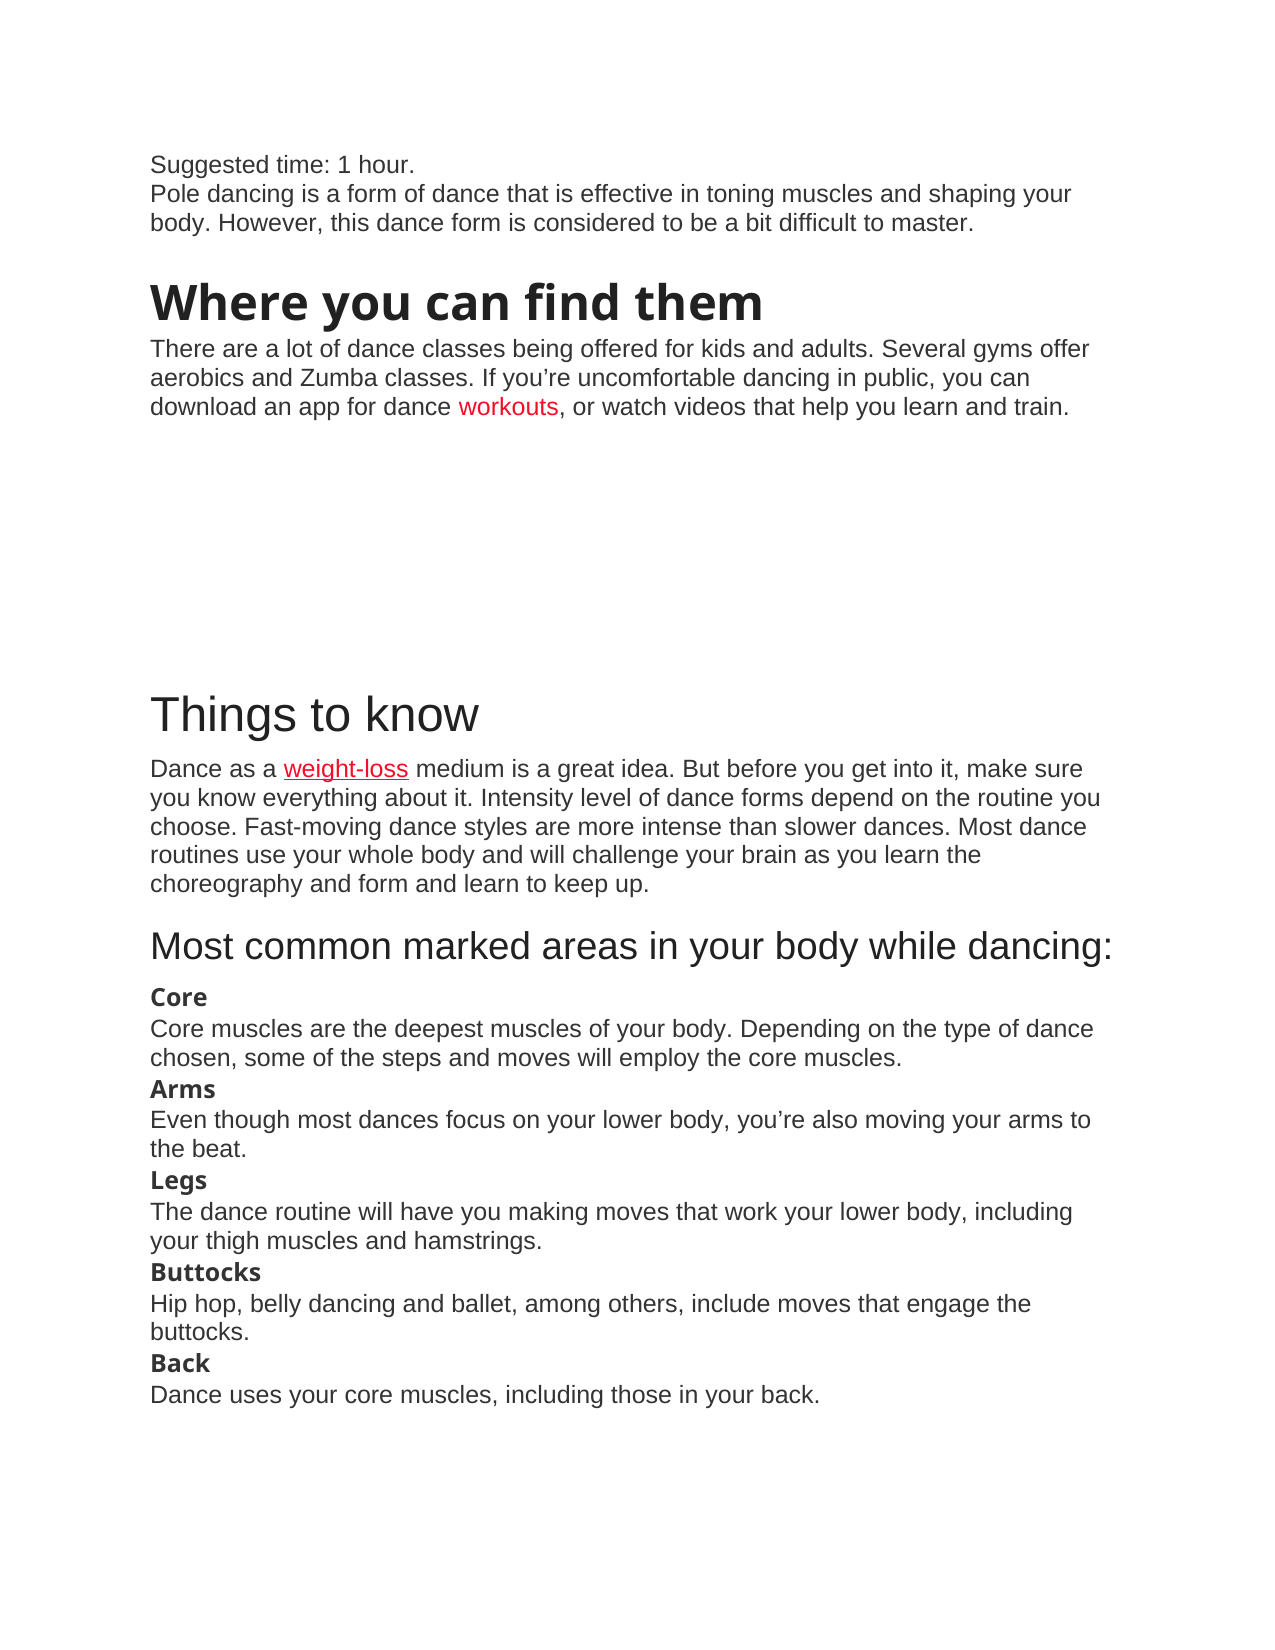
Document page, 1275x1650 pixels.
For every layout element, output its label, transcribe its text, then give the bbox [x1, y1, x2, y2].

text Where you can find them [150, 267, 1125, 334]
subtitle Most common marked areas in your body while dancing: [150, 923, 1125, 967]
text Arms Even though most dances focus on your lower body, you’re also moving your arms to the beat. [150, 1071, 1125, 1163]
text Core Core muscles are the deepest muscles of your body. Depending on the type of dance chosen, some of the steps and moves will employ the core muscles. [150, 980, 1125, 1071]
text There are a lot of dance classes being offered for kids and adults. Several gyms offer aerobics and Zumba classes. If you’re uncomfortable dancing in public, you can download an app for dance workouts, or watch videos that help you learn and train. [150, 334, 1125, 420]
text Buttocks Hip hop, belly dancing and ballet, among others, include moves that engage the buttocks. [150, 1254, 1125, 1346]
text Legs The dance routine will have you making moves that work your lower body, including your thigh muscles and hamstrings. [150, 1163, 1125, 1254]
text Suggested time: 1 hour. Pole dancing is a form of dance that is effective in toning muscles and shaping your body. However, this dance form is considered to be a bit difficult to master. [150, 150, 1125, 236]
text Dance as a weight-loss medium is a great idea. But before you get into it, make sure you know everything about it. Intensity level of dance forms depend on the routine you choose. Fast-moving dance styles are more intense than slower dances. Most dance routines use your whole body and will challenge your brain as you learn the choreography and form and learn to keep up. [150, 754, 1125, 898]
subtitle Things to know [150, 686, 1125, 742]
text Back Dance uses your core muscles, including those in your back. [150, 1346, 1125, 1409]
